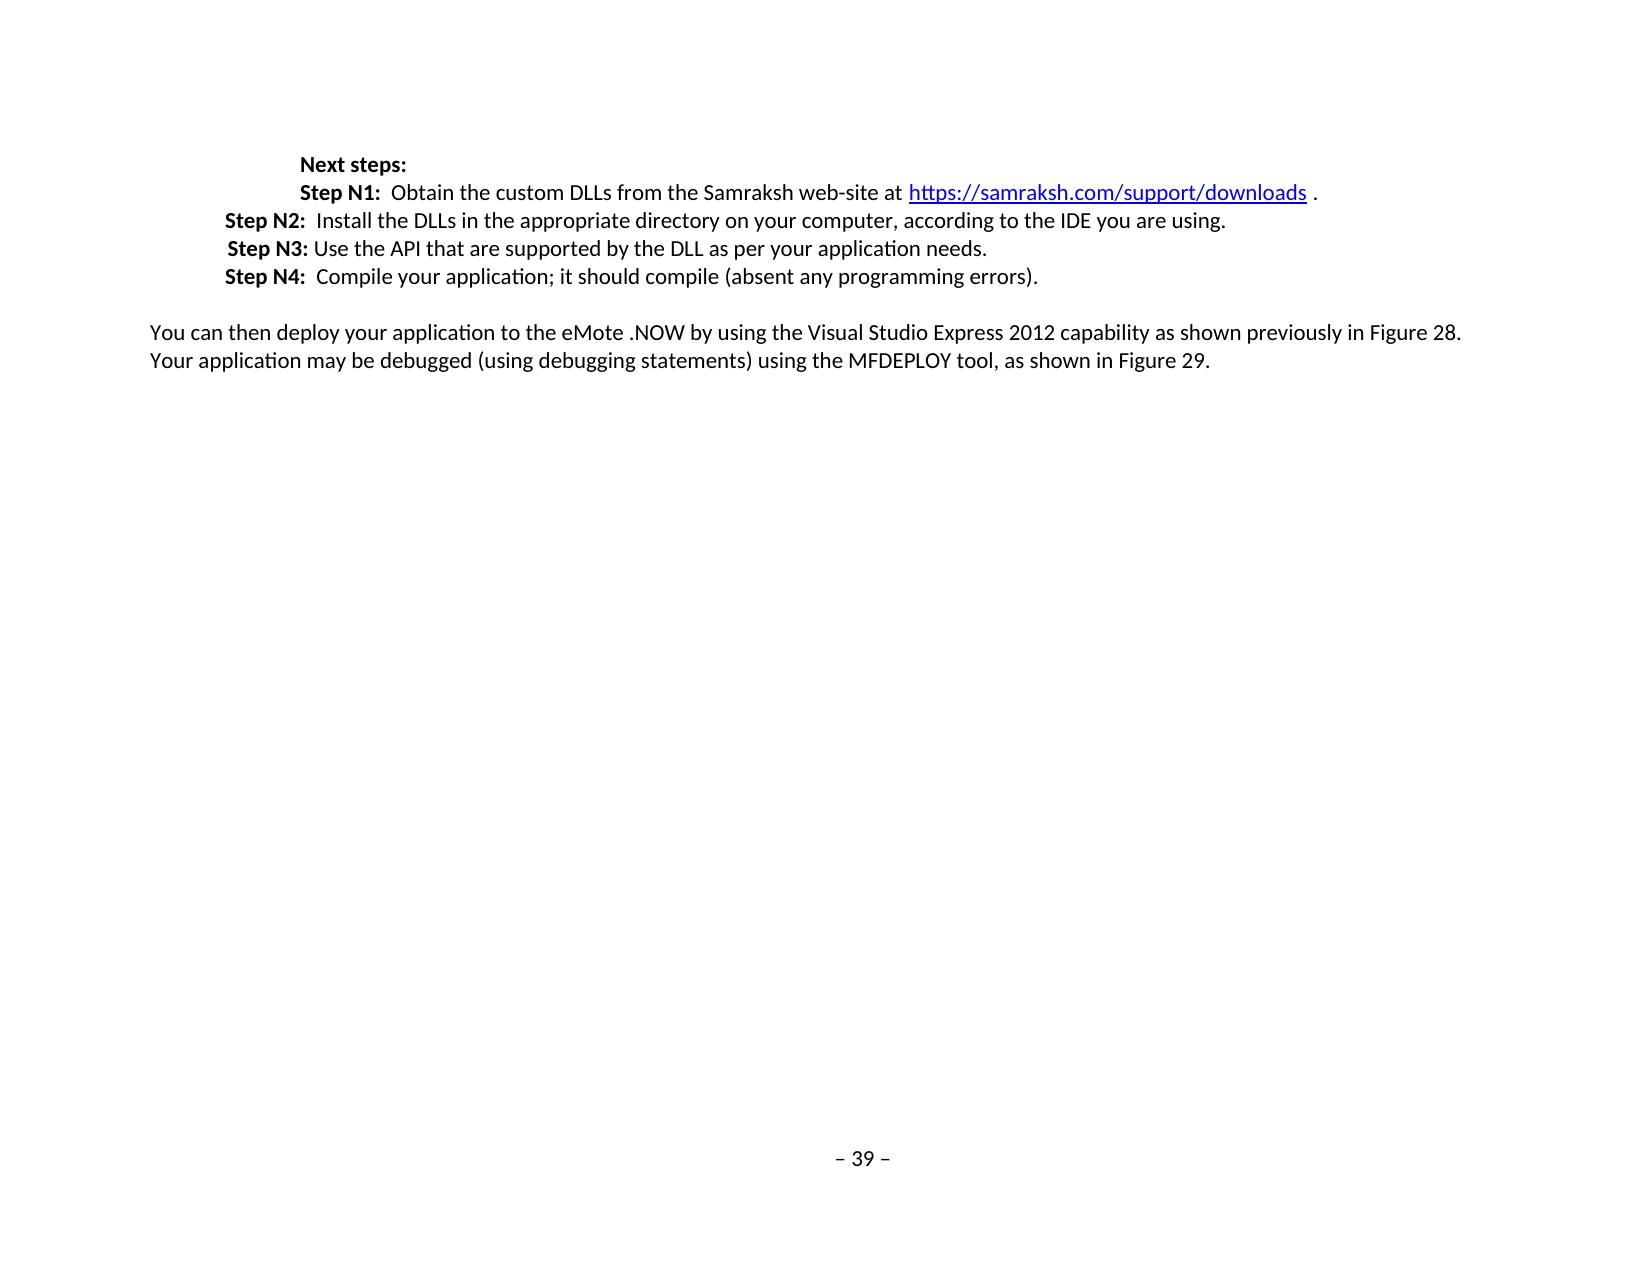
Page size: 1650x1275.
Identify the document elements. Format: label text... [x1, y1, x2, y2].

text You can then deploy your application to the eMote .NOW by using the Visual Studio Express 2012 capability as shown previously in Figure 28. Your application may be debugged (using debugging statements) using the MFDEPLOY tool, as shown in Figure 29. [150, 318, 1500, 374]
text Step N1: Obtain the custom DLLs from the Samraksh web-site at https://samraksh.com/support/downloads . [225, 178, 1500, 206]
text Step N2: Install the DLLs in the appropriate directory on your computer, according to the IDE you are using. [150, 206, 1500, 234]
text Step N4: Compile your application; it should compile (absent any programming errors). [150, 262, 1500, 290]
text Step N3: Use the API that are supported by the DLL as per your application needs. [150, 234, 1500, 262]
text Next steps: [225, 150, 1500, 178]
